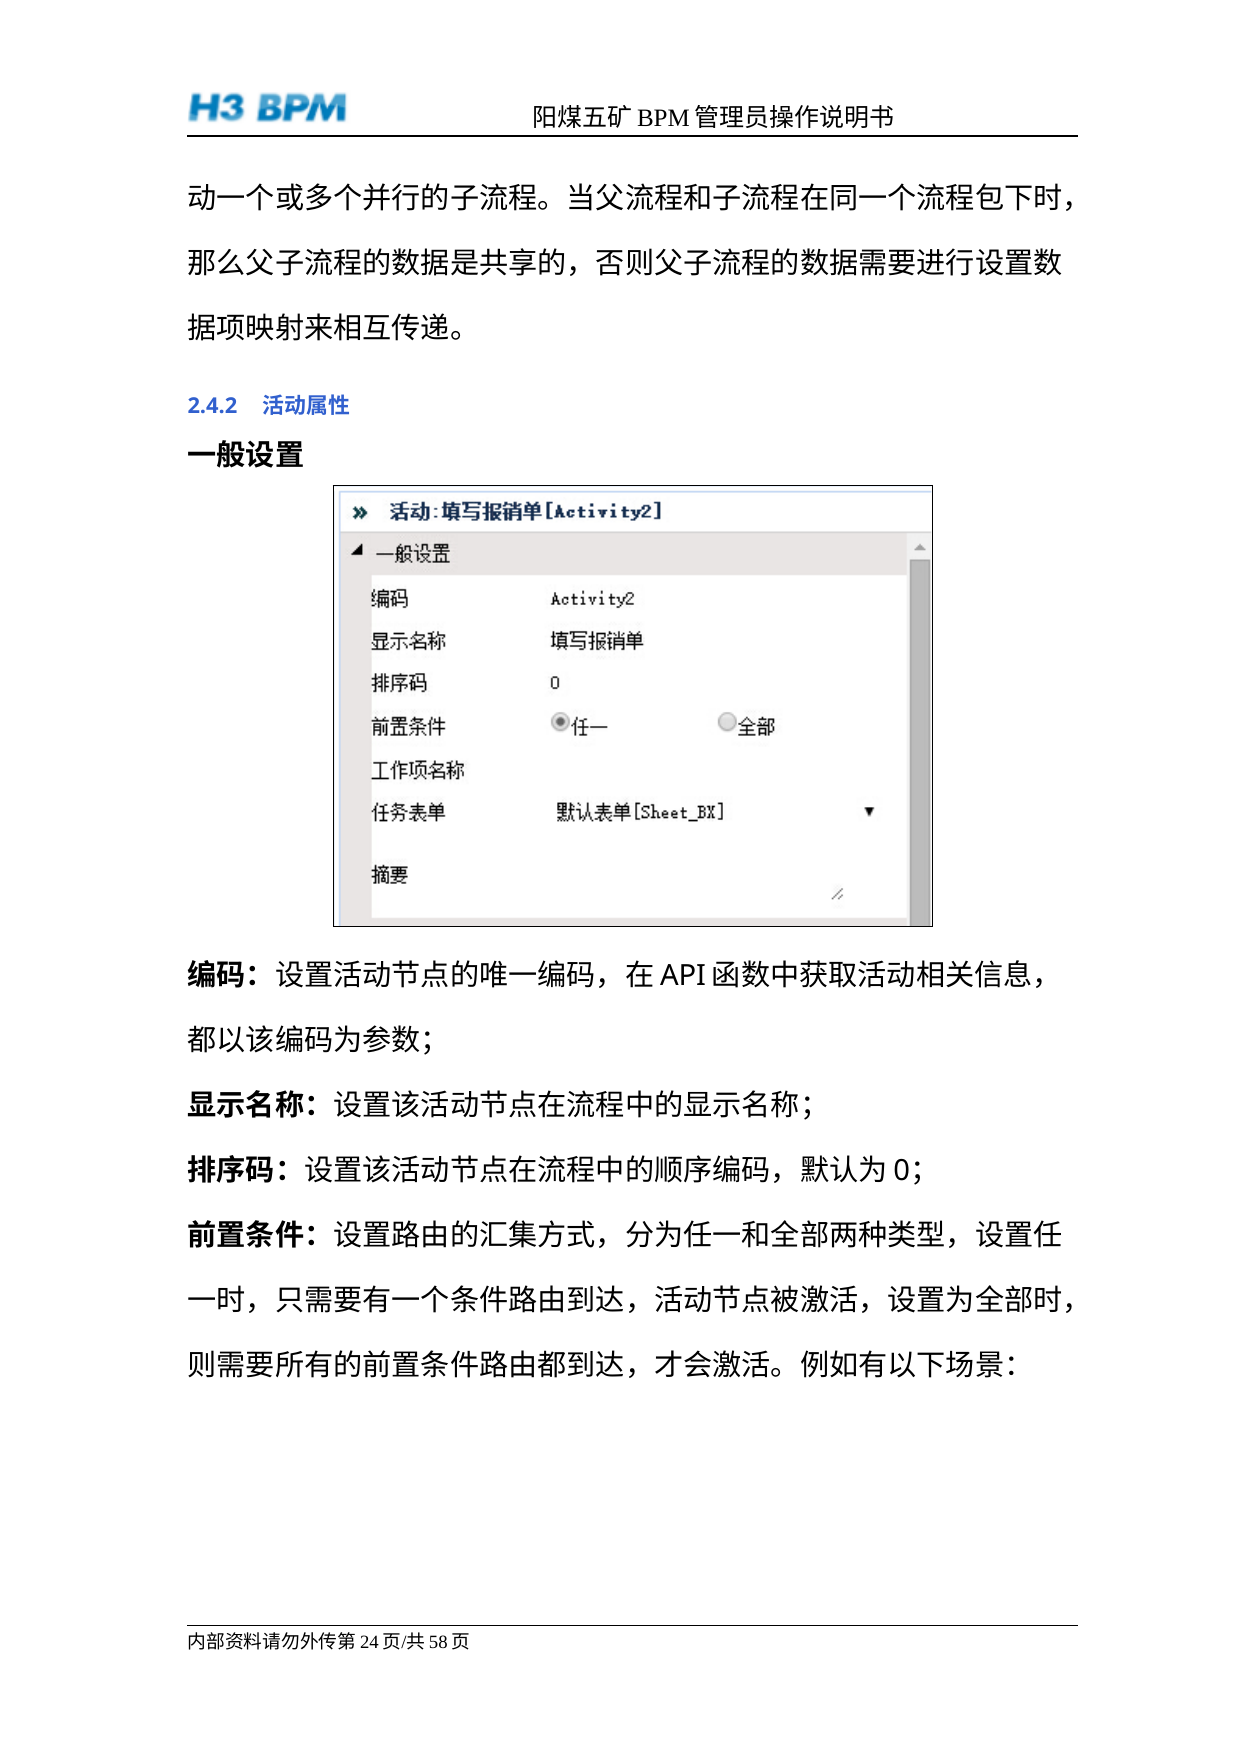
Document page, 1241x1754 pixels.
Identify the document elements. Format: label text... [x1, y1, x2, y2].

text 编码：设置活动节点的唯一编码，在API函数中获取活动相关信息，都以该编码为参数； [187, 940, 1078, 1070]
text 排序码：设置该活动节点在流程中的顺序编码，默认为0； [187, 1135, 1078, 1200]
subtitle 活动属性 [187, 387, 1078, 420]
picture [187, 88, 352, 127]
text 前置条件：设置路由的汇集方式，分为任一和全部两种类型，设置任一时，只需要有一个条件路由到达，活动节点被激活，设置为全部时，则需要所有的前置条件路由都到达，才会激活。例如有以下场景： [187, 1200, 1078, 1395]
text 显示名称：设置该活动节点在流程中的显示名称； [187, 1070, 1078, 1135]
text 一般设置 [187, 420, 1078, 485]
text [187, 163, 1078, 358]
picture [334, 486, 932, 926]
